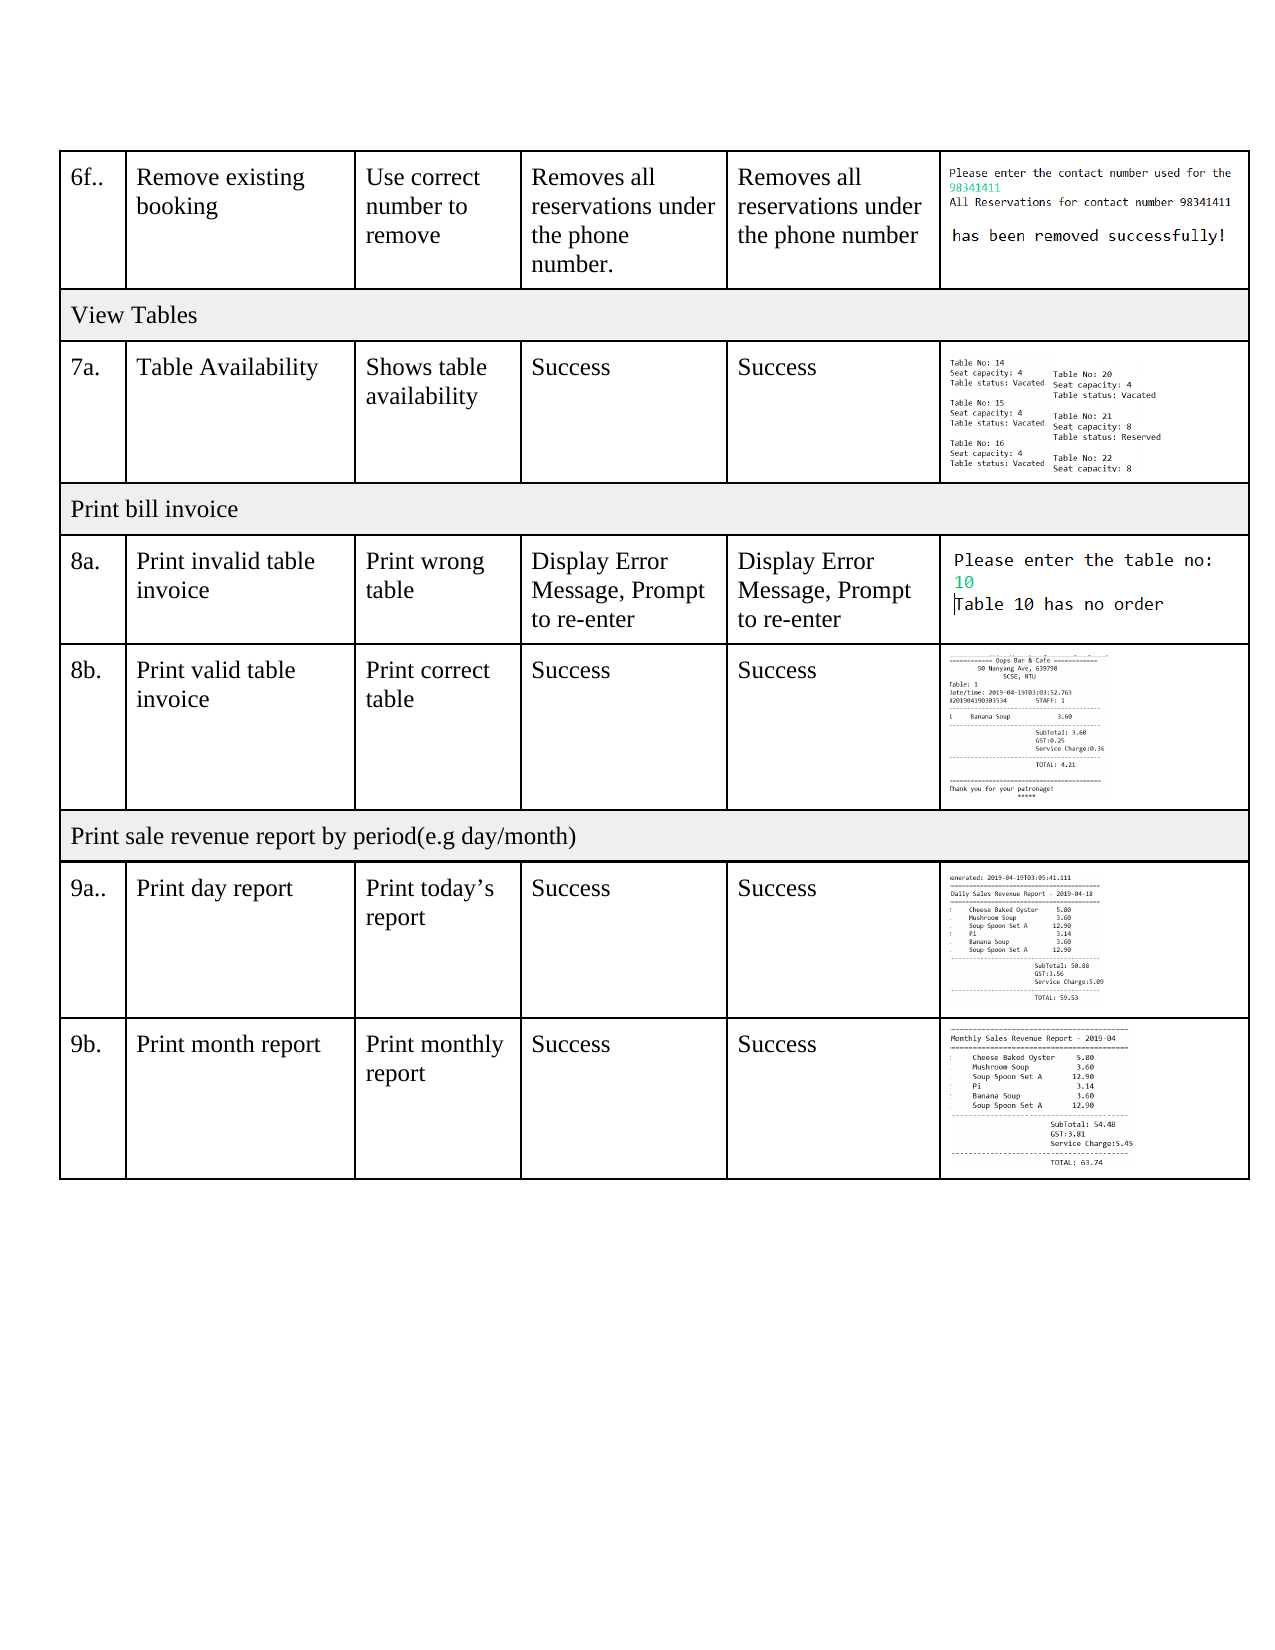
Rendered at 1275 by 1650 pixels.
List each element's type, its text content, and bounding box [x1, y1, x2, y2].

table_cell [941, 863, 1248, 1017]
table_cell Print sale revenue report by period(e.g day/month) [61, 811, 1248, 860]
table_cell 8a. [61, 536, 125, 643]
table_cell Display Error Message, Prompt to re-enter [728, 536, 939, 643]
table_cell Print valid table invoice [127, 645, 354, 809]
table_cell 9b. [61, 1019, 125, 1178]
table_cell 6f.. [61, 152, 125, 288]
table_cell [941, 536, 1248, 643]
table_cell View Tables [61, 290, 1248, 339]
table_cell Success [522, 1019, 726, 1178]
picture [950, 1029, 1137, 1168]
table_cell Print month report [127, 1019, 354, 1178]
table_cell Success [522, 645, 726, 809]
table_cell 7a. [61, 342, 125, 482]
table_cell Print correct table [356, 645, 520, 809]
table_cell [941, 342, 1248, 482]
picture [950, 872, 1105, 1007]
table_cell Shows table availability [356, 342, 520, 482]
table_cell 8b. [61, 645, 125, 809]
picture [950, 162, 1238, 252]
table_cell Success [522, 863, 726, 1017]
table_cell Success [728, 645, 939, 809]
table_cell Remove existing booking [127, 152, 354, 288]
picture [950, 546, 1215, 617]
table_cell Removes all reservations under the phone number [728, 152, 939, 288]
table_cell Use correct number to remove [356, 152, 520, 288]
table_cell Print today’s report [356, 863, 520, 1017]
picture [950, 655, 1109, 799]
table_cell Success [728, 863, 939, 1017]
table_cell [941, 645, 1248, 809]
picture [950, 352, 1165, 472]
table_cell Removes all reservations under the phone number. [522, 152, 726, 288]
table_cell [941, 152, 1248, 288]
table_cell Success [728, 342, 939, 482]
table_cell Print monthly report [356, 1019, 520, 1178]
table_cell Display Error Message, Prompt to re-enter [522, 536, 726, 643]
table_cell [941, 1019, 1248, 1178]
table_cell Success [728, 1019, 939, 1178]
table_cell 9a.. [61, 863, 125, 1017]
table_cell Print invalid table invoice [127, 536, 354, 643]
table_cell Table Availability [127, 342, 354, 482]
table_cell Success [522, 342, 726, 482]
table_cell Print bill invoice [61, 484, 1248, 534]
table_cell Print day report [127, 863, 354, 1017]
table_cell Print wrong table [356, 536, 520, 643]
